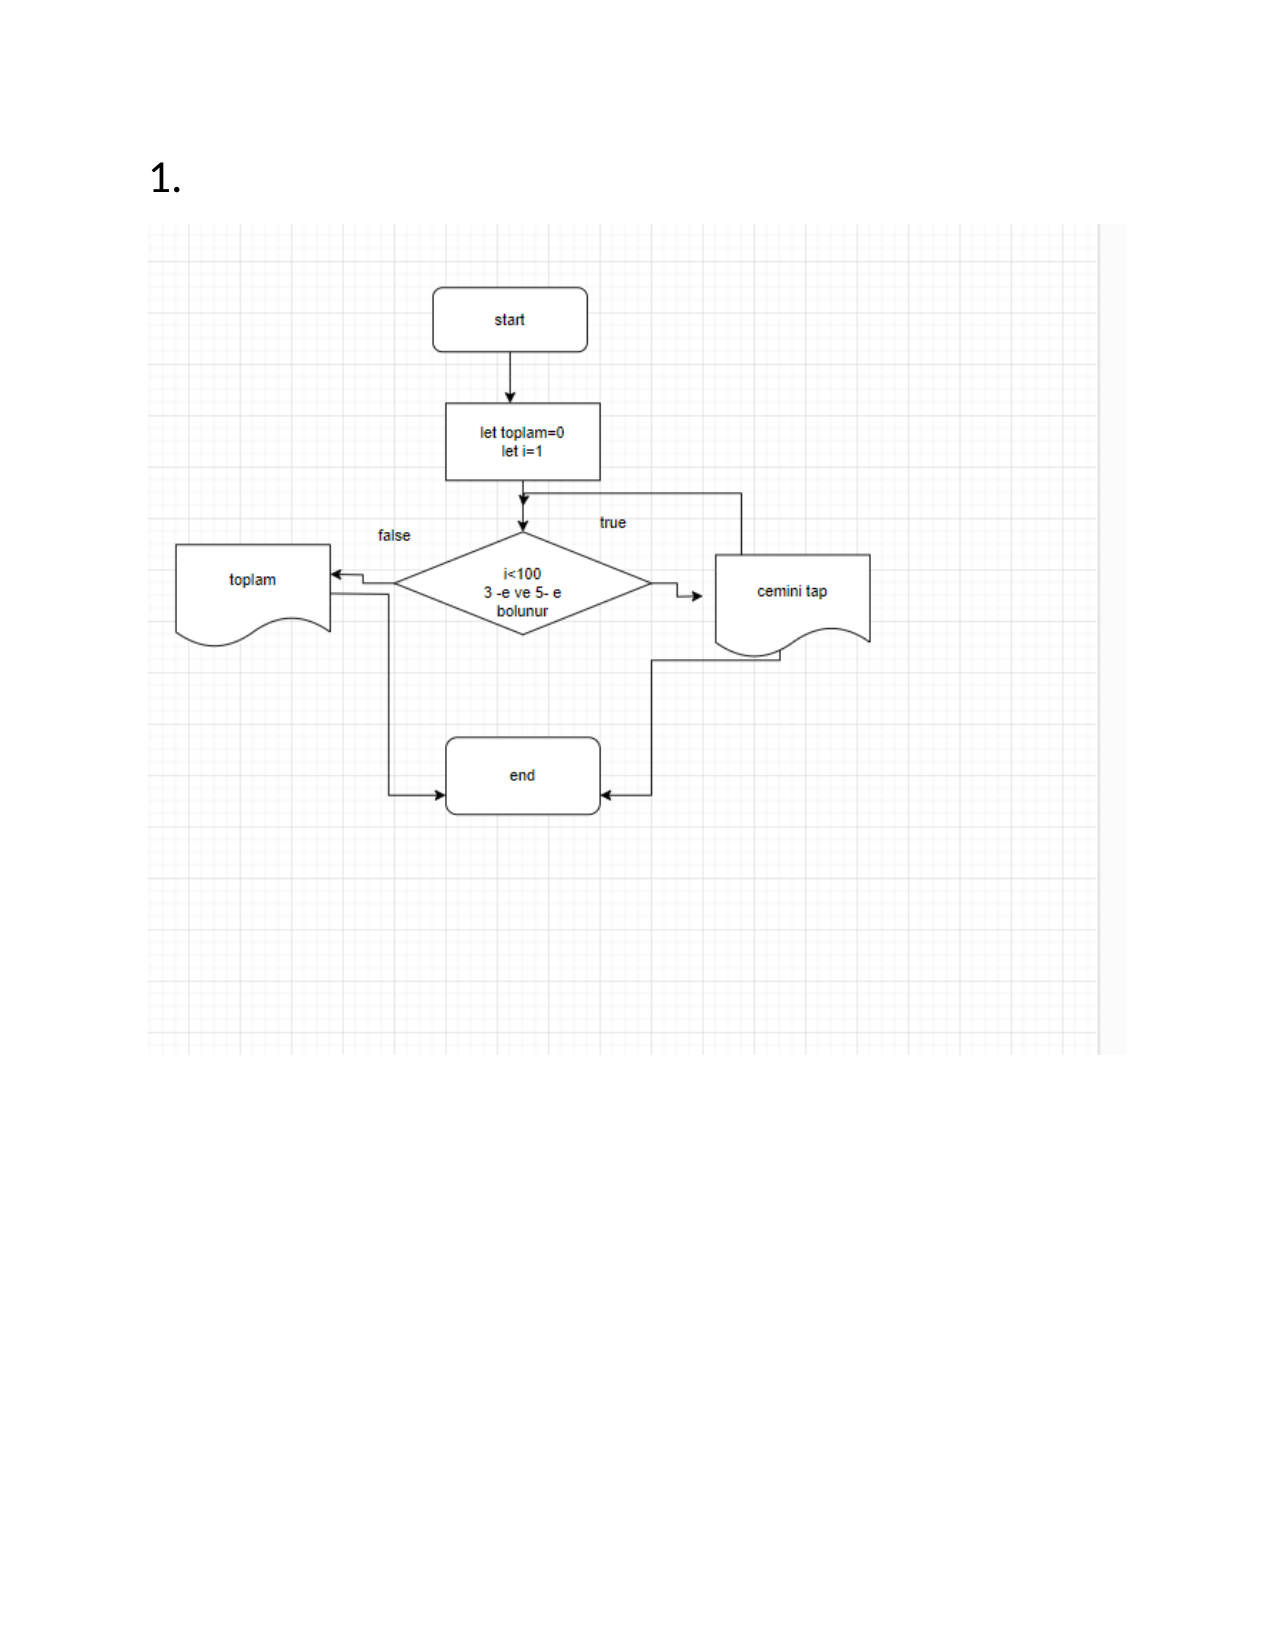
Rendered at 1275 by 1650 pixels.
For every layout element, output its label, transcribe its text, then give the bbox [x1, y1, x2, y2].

text 1. [148, 148, 1127, 203]
picture [147, 224, 1128, 1055]
